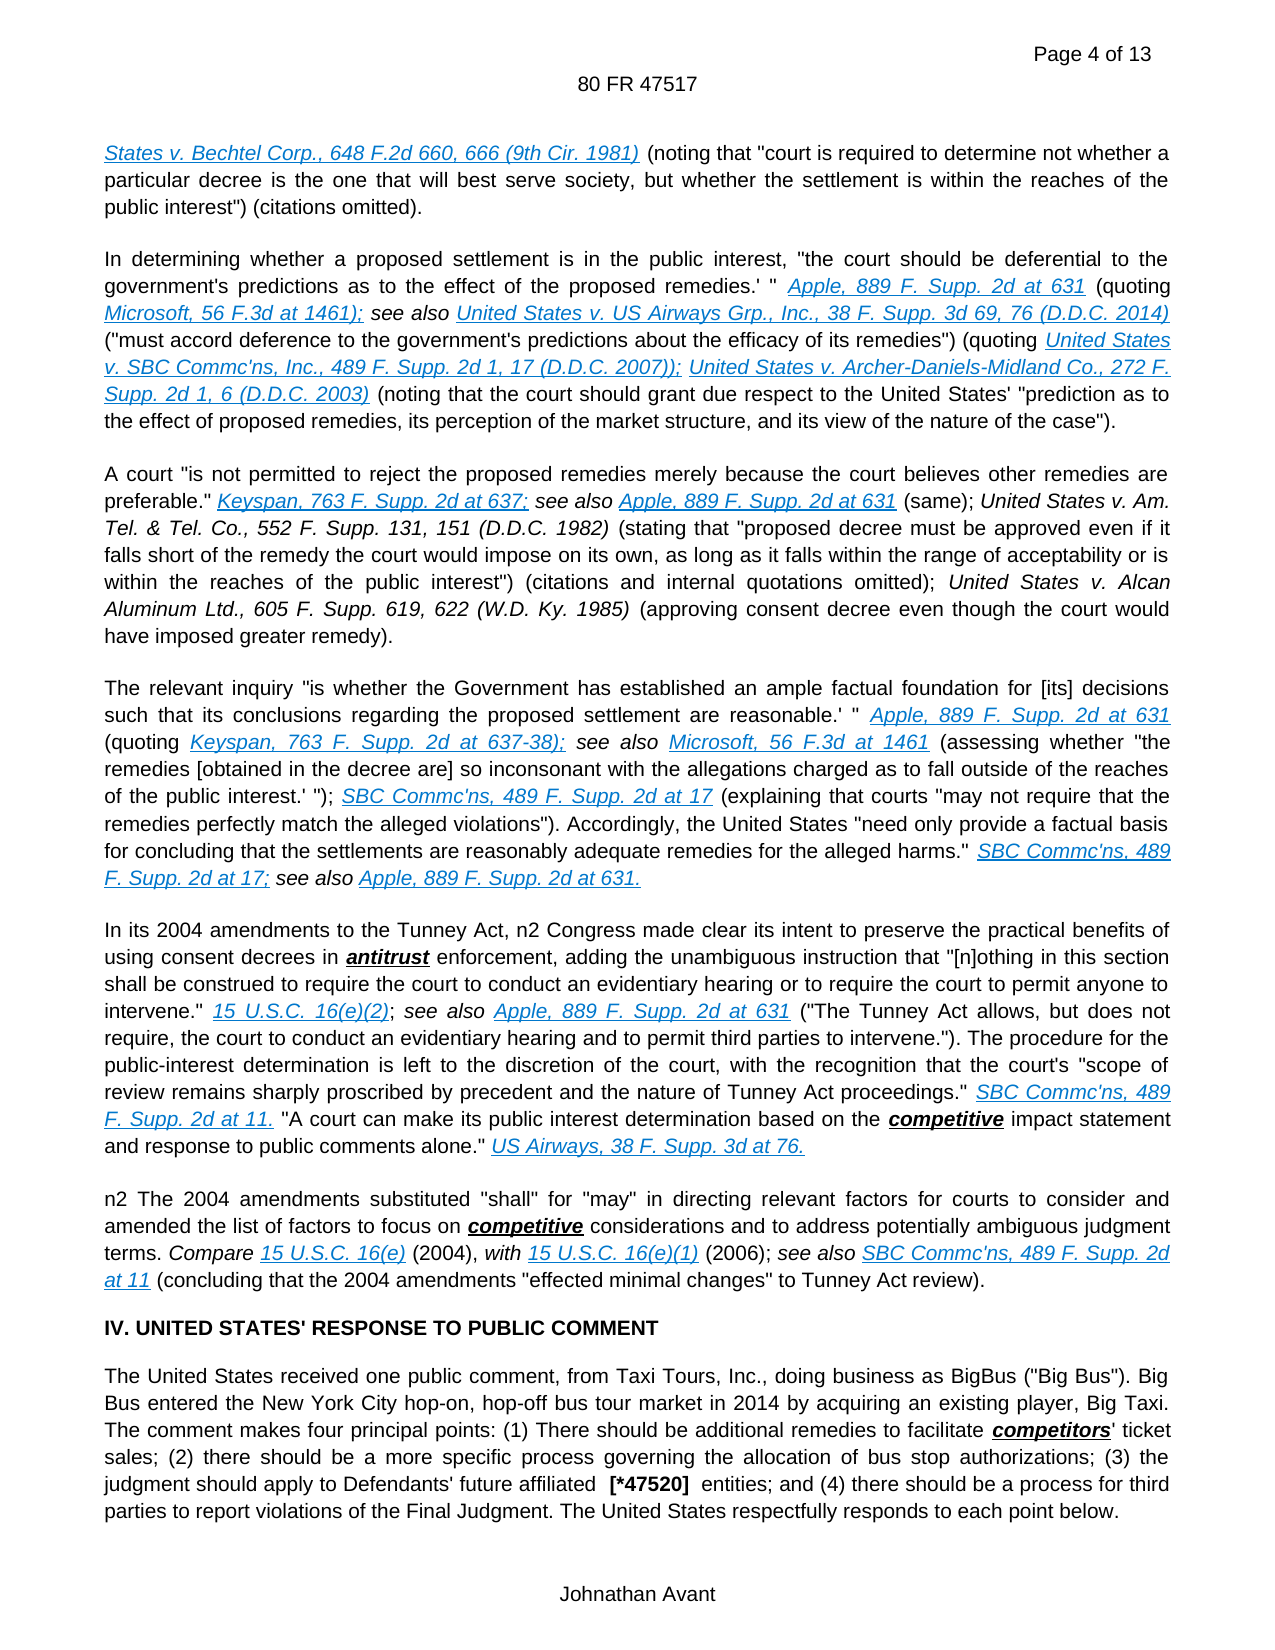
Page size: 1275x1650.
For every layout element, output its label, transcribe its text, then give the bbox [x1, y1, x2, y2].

text The relevant inquiry "is whether the Government has established an ample factual foundation for [its] decisions such that its conclusions regarding the proposed settlement are reasonable.' " Apple, 889 F. Supp. 2d at 631 (quoting Keyspan, 763 F. Supp. 2d at 637-38); see also Microsoft, 56 F.3d at 1461 (assessing whether "the remedies [obtained in the decree are] so inconsonant with the allegations charged as to fall outside of the reaches of the public interest.' "); SBC Commc'ns, 489 F. Supp. 2d at 17 (explaining that courts "may not require that the remedies perfectly match the alleged violations"). Accordingly, the United States "need only provide a factual basis for concluding that the settlements are reasonably adequate remedies for the alleged harms." SBC Commc'ns, 489 F. Supp. 2d at 17; see also Apple, 889 F. Supp. 2d at 631. [104, 673, 1171, 889]
text IV. UNITED STATES' RESPONSE TO PUBLIC COMMENT [104, 1312, 1171, 1339]
text n2 The 2004 amendments substituted "shall" for "may" in directing relevant factors for courts to consider and amended the list of factors to focus on competitive considerations and to address potentially ambiguous judgment terms. Compare 15 U.S.C. 16(e) (2004), with 15 U.S.C. 16(e)(1) (2006); see also SBC Commc'ns, 489 F. Supp. 2d at 11 (concluding that the 2004 amendments "effected minimal changes" to Tunney Act review). [104, 1183, 1171, 1292]
text A court "is not permitted to reject the proposed remedies merely because the court believes other remedies are preferable." Keyspan, 763 F. Supp. 2d at 637; see also Apple, 889 F. Supp. 2d at 631 (same); United States v. Am. Tel. & Tel. Co., 552 F. Supp. 131, 151 (D.D.C. 1982) (stating that "proposed decree must be approved even if it falls short of the remedy the court would impose on its own, as long as it falls within the range of acceptability or is within the reaches of the public interest") (citations and internal quotations omitted); United States v. Alcan Aluminum Ltd., 605 F. Supp. 619, 622 (W.D. Ky. 1985) (approving consent decree even though the court would have imposed greater remedy). [104, 458, 1171, 648]
text The United States received one public comment, from Taxi Tours, Inc., doing business as BigBus ("Big Bus"). Big Bus entered the New York City hop-on, hop-off bus tour market in 2014 by acquiring an existing player, Big Taxi. The comment makes four principal points: (1) There should be additional remedies to facilitate competitors' ticket sales; (2) there should be a more specific process governing the allocation of bus stop authorizations; (3) the judgment should apply to Defendants' future affiliated [*47520] entities; and (4) there should be a process for third parties to report violations of the Final Judgment. The United States respectfully responds to each point below. [104, 1360, 1171, 1523]
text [104, 137, 1171, 219]
text In its 2004 amendments to the Tunney Act, n2 Congress made clear its intent to preserve the practical benefits of using consent decrees in antitrust enforcement, adding the unambiguous instruction that "[n]othing in this section shall be construed to require the court to conduct an evidentiary hearing or to require the court to permit anyone to intervene." 15 U.S.C. 16(e)(2); see also Apple, 889 F. Supp. 2d at 631 ("The Tunney Act allows, but does not require, the court to conduct an evidentiary hearing and to permit third parties to intervene."). The procedure for the public-interest determination is left to the discretion of the court, with the recognition that the court's "scope of review remains sharply proscribed by precedent and the nature of Tunney Act proceedings." SBC Commc'ns, 489 F. Supp. 2d at 11. "A court can make its public interest determination based on the competitive impact statement and response to public comments alone." US Airways, 38 F. Supp. 3d at 76. [104, 914, 1171, 1158]
text In determining whether a proposed settlement is in the public interest, "the court should be deferential to the government's predictions as to the effect of the proposed remedies.' " Apple, 889 F. Supp. 2d at 631 (quoting Microsoft, 56 F.3d at 1461); see also United States v. US Airways Grp., Inc., 38 F. Supp. 3d 69, 76 (D.D.C. 2014) ("must accord deference to the government's predictions about the efficacy of its remedies") (quoting United States v. SBC Commc'ns, Inc., 489 F. Supp. 2d 1, 17 (D.D.C. 2007)); United States v. Archer-Daniels-Midland Co., 272 F. Supp. 2d 1, 6 (D.D.C. 2003) (noting that the court should grant due respect to the United States' "prediction as to the effect of proposed remedies, its perception of the market structure, and its view of the nature of the case"). [104, 244, 1171, 433]
